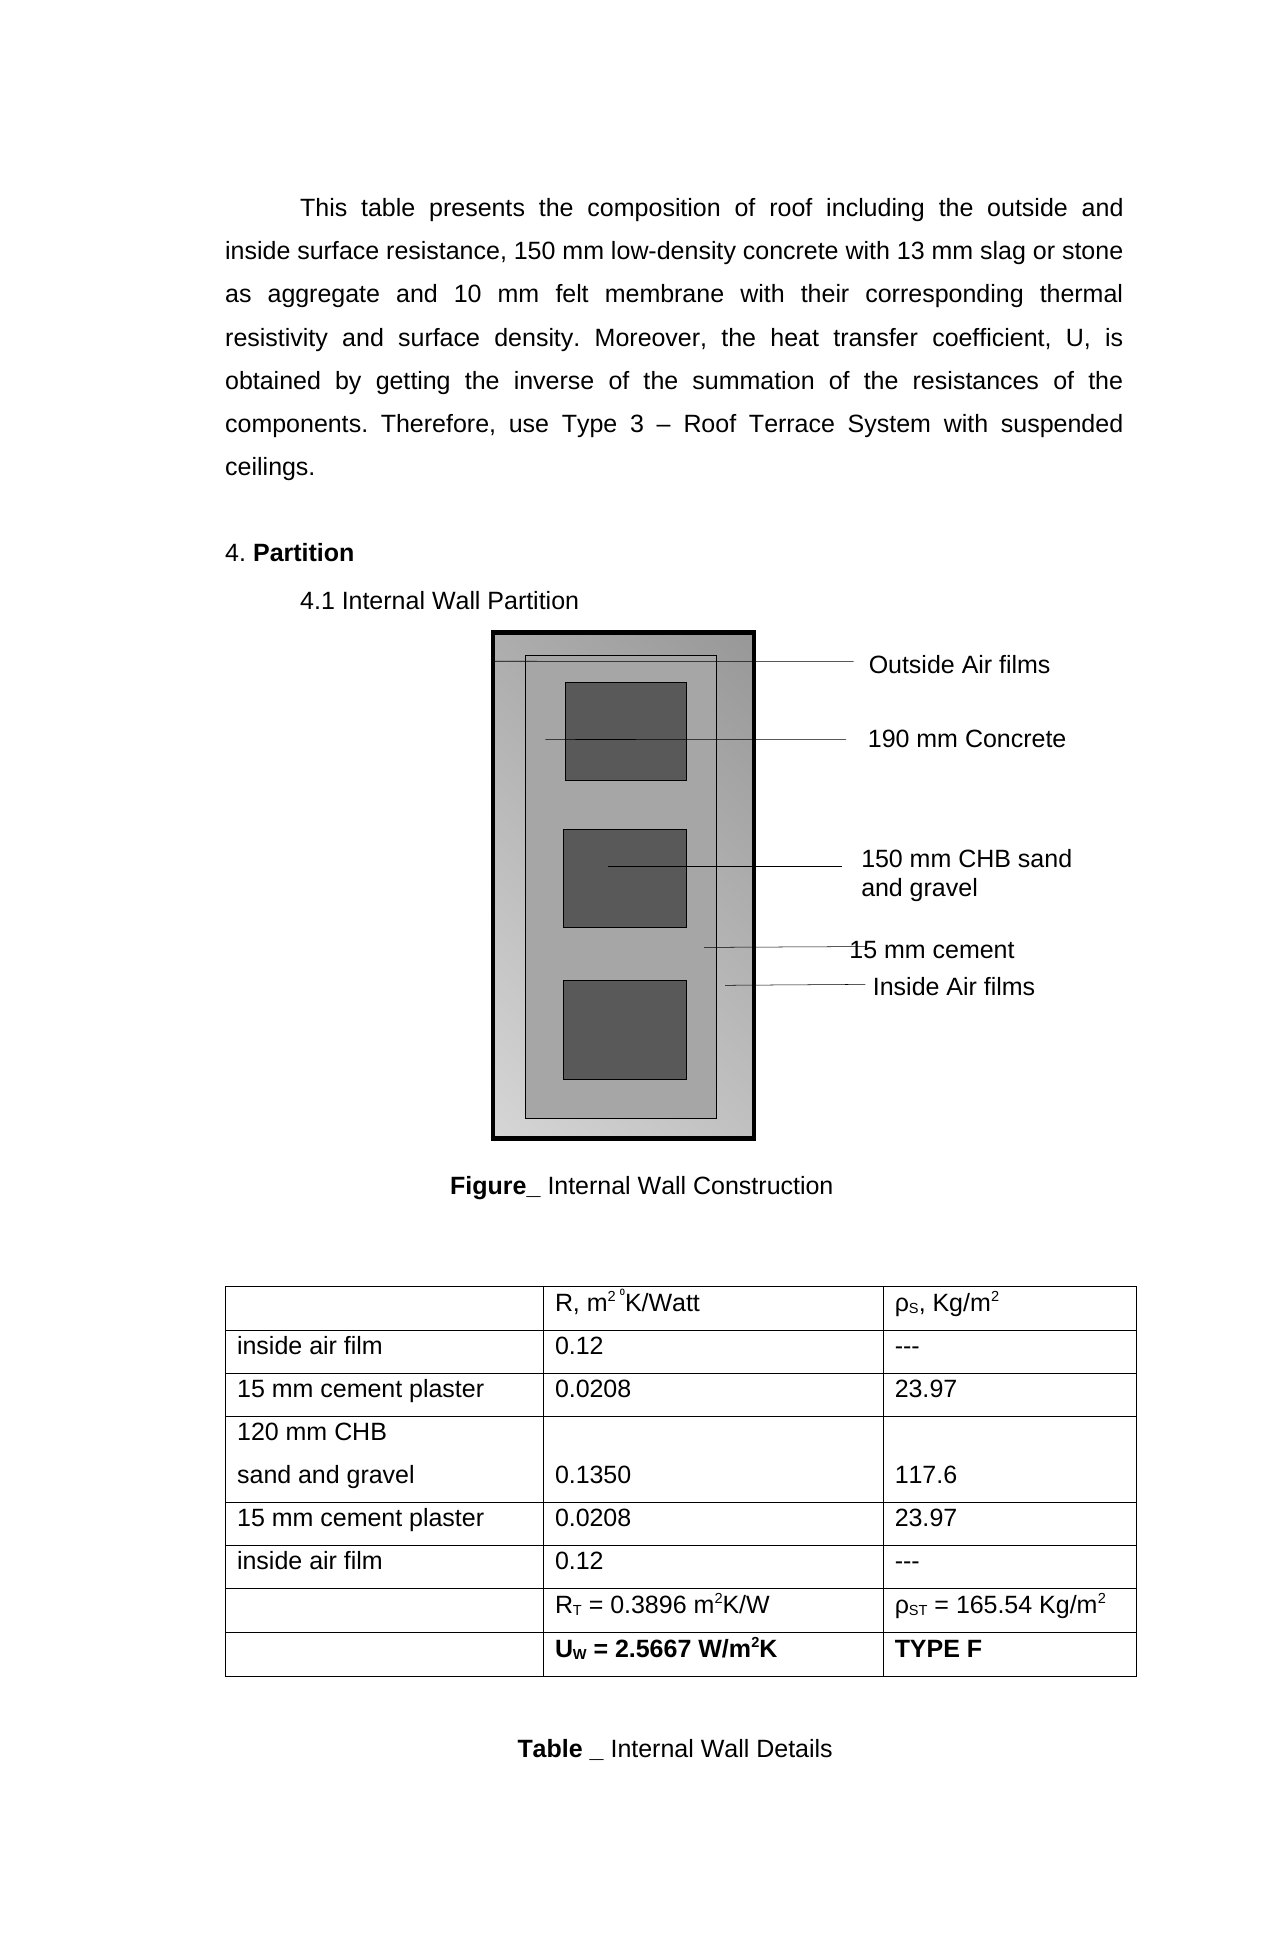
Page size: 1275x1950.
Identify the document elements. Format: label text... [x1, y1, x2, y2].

text 4. Partition [225, 538, 1125, 567]
table_cell --- [884, 1546, 1136, 1588]
table_cell [226, 1589, 543, 1632]
table_cell 0.12 [544, 1546, 883, 1588]
table_cell RT = 0.3896 m2K/W [544, 1589, 883, 1632]
table_cell --- [884, 1331, 1136, 1373]
table_cell inside air film [226, 1331, 543, 1373]
table_cell 15 mm cement plaster [226, 1374, 543, 1416]
table_cell ρST = 165.54 Kg/m2 [884, 1589, 1136, 1632]
text Figure_ Internal Wall Construction [225, 1171, 1125, 1199]
table_cell 120 mm CHB sand and gravel [226, 1417, 543, 1502]
table_cell 23.97 [884, 1503, 1136, 1545]
table_cell 0.1350 [544, 1417, 883, 1502]
table_cell UW = 2.5667 W/m2K [544, 1633, 883, 1676]
table_cell 0.12 [544, 1331, 883, 1373]
table_cell inside air film [226, 1546, 543, 1588]
text This table presents the composition of roof including the outside and inside surface resistance, 150 mm low-density concrete with 13 mm slag or stone as aggregate and 10 mm felt membrane with their corresponding thermal resistivity and surface density. Moreover, the heat transfer coefficient, U, is obtained by getting the inverse of the summation of the resistances of the components. Therefore, use Type 3 – Roof Terrace System with suspended ceilings. [225, 193, 1125, 481]
text 4.1 Internal Wall Partition [225, 586, 1125, 614]
table_cell 23.97 [884, 1374, 1136, 1416]
table_cell TYPE F [884, 1633, 1136, 1676]
table_cell 15 mm cement plaster [226, 1503, 543, 1545]
table_cell 117.6 [884, 1417, 1136, 1502]
table_cell 0.0208 [544, 1503, 883, 1545]
table_header ρS, Kg/m2 [884, 1287, 1136, 1330]
table_header [226, 1287, 543, 1330]
table_cell 0.0208 [544, 1374, 883, 1416]
table_header R, m2 ⁰K/Watt [544, 1287, 883, 1330]
text Table _ Internal Wall Details [225, 1734, 1125, 1763]
table_cell [226, 1633, 543, 1676]
